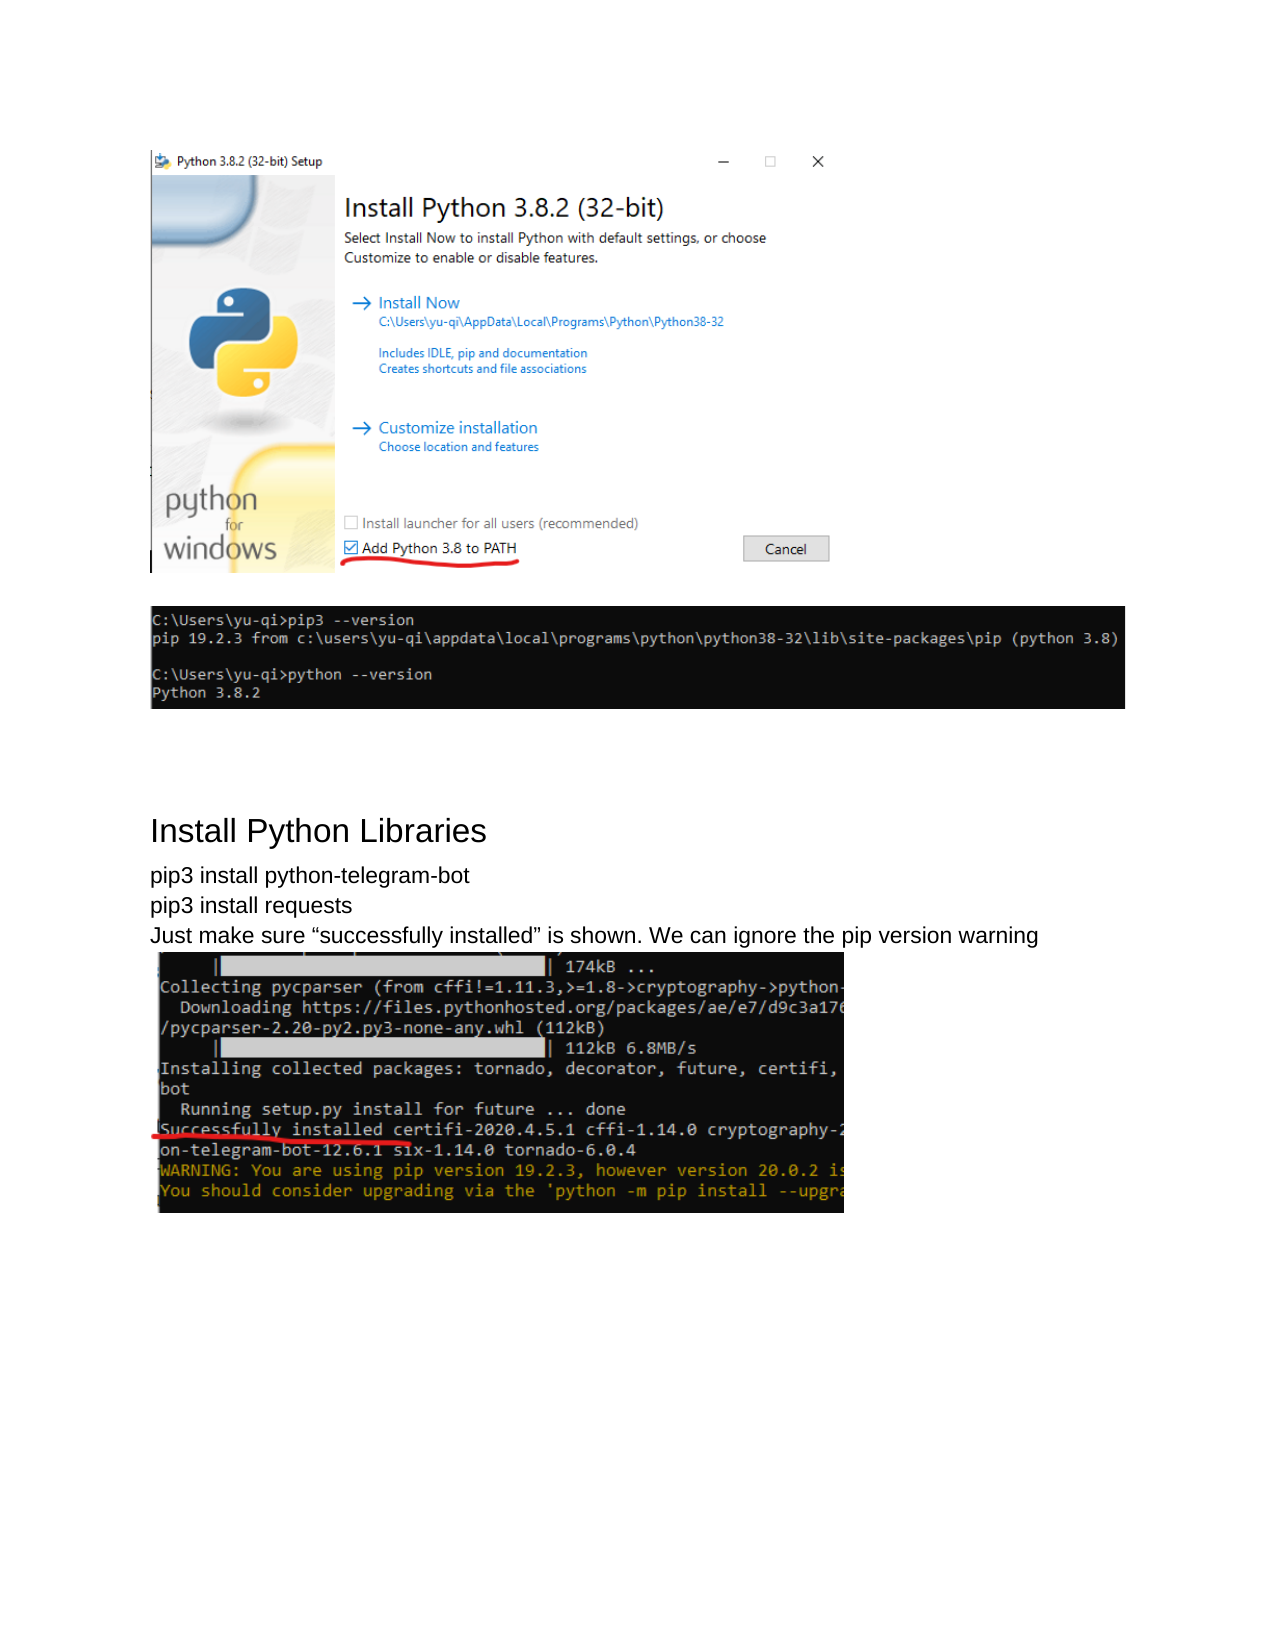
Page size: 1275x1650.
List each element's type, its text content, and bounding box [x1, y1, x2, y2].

text Just make sure “successfully installed” is shown. We can ignore the pip version warning [150, 922, 1125, 948]
text pip3 install requests [150, 892, 1125, 918]
text pip3 install python-telegram-bot [150, 862, 1125, 888]
picture [150, 150, 842, 573]
picture [150, 952, 844, 1213]
picture [150, 606, 1125, 709]
subtitle Install Python Libraries [150, 811, 1125, 849]
